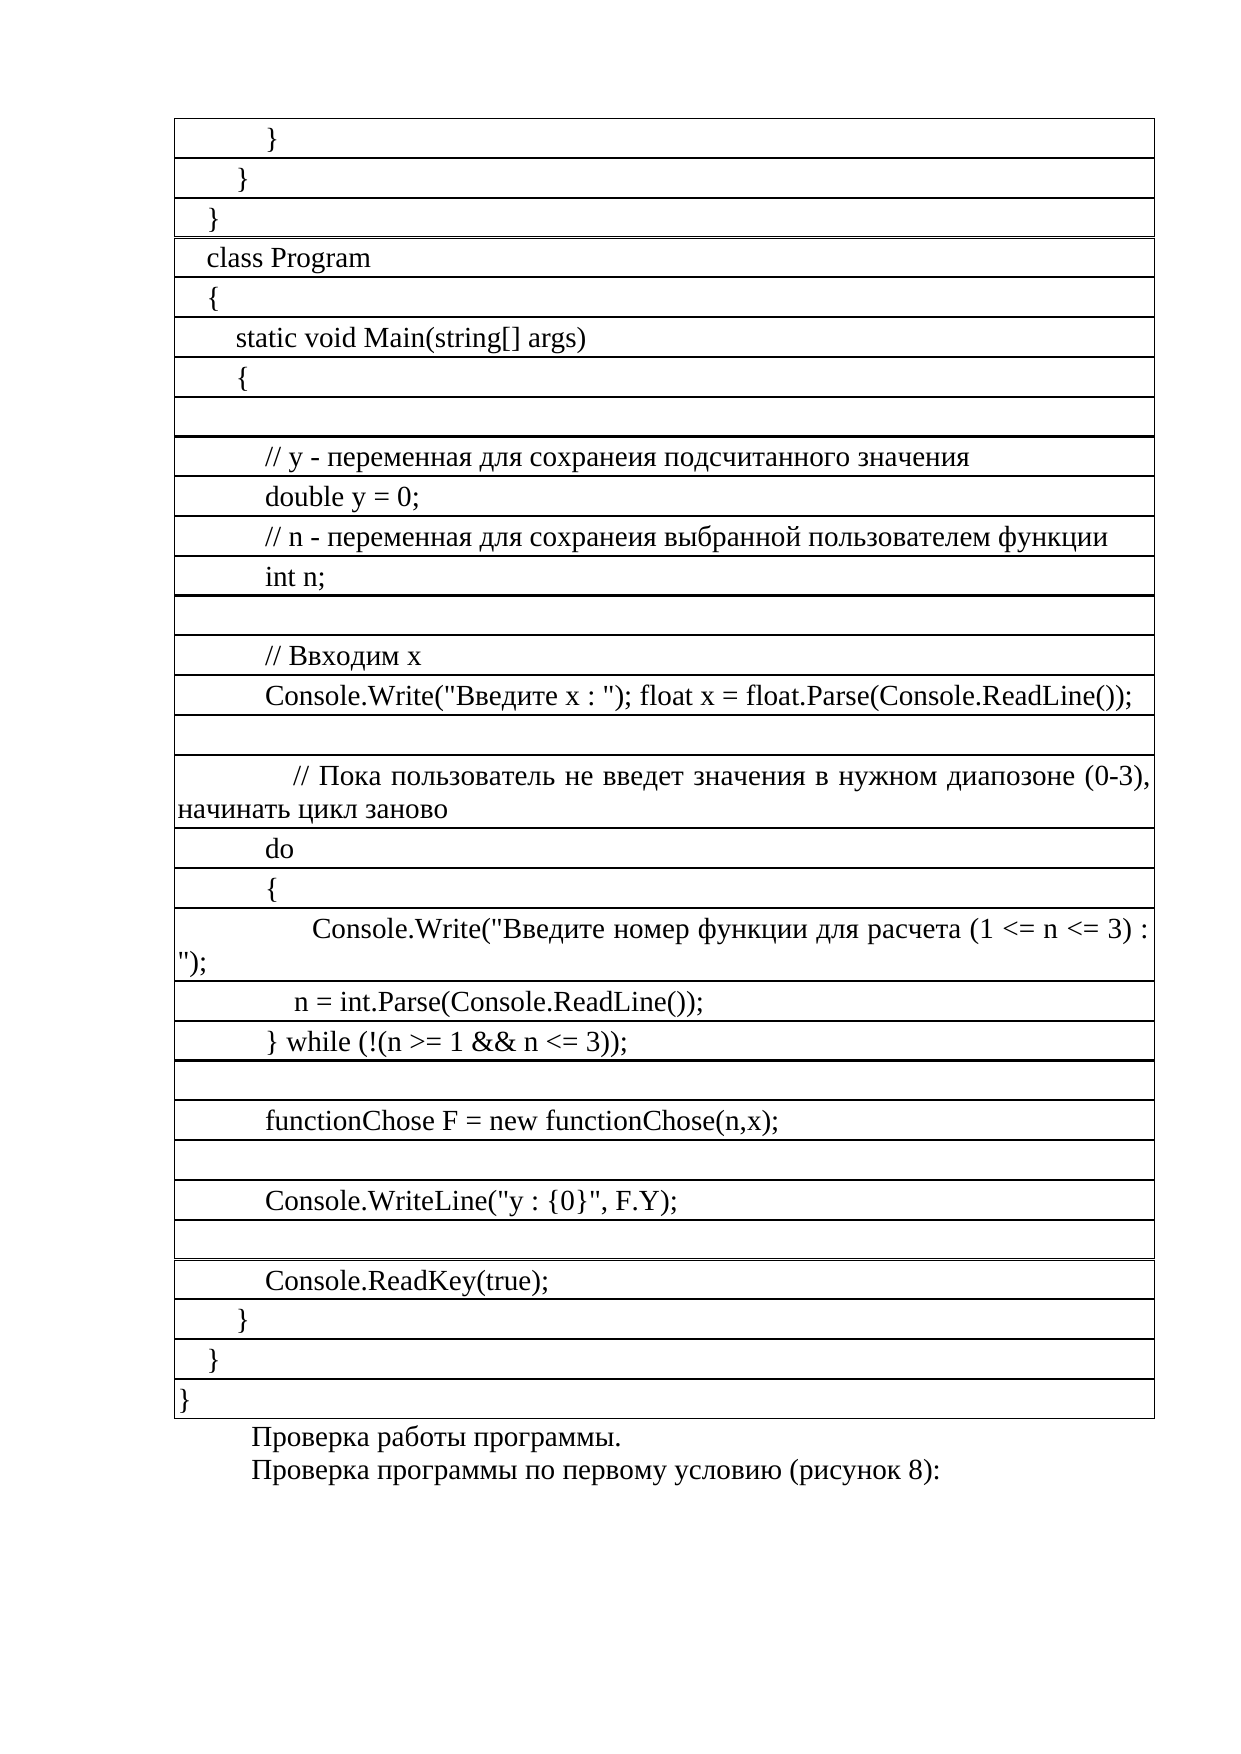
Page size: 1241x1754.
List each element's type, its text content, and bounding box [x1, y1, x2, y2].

text do [175, 829, 1154, 867]
text n = int.Parse(Console.ReadLine()); [175, 982, 1154, 1020]
text Проверка работы программы. [177, 1419, 1152, 1452]
text { [175, 358, 1154, 396]
text } [175, 199, 1154, 236]
text functionChose F = new functionChose(n,x); [175, 1101, 1154, 1139]
text } [175, 1380, 1154, 1418]
text Console.Write("Введите x : "); float x = float.Parse(Console.ReadLine()); [175, 676, 1154, 714]
text Console.ReadKey(true); [175, 1261, 1154, 1298]
text static void Main(string[] args) [175, 318, 1154, 356]
text double y = 0; [175, 477, 1154, 515]
text } [175, 1340, 1154, 1378]
text // Пока пользователь не введет значения в нужном диапозоне (0-3), начинать цикл заново [175, 756, 1154, 827]
text } [175, 159, 1154, 197]
text int n; [175, 557, 1154, 594]
text Console.WriteLine("y : {0}", F.Y); [175, 1181, 1154, 1219]
text Console.Write("Введите номер функции для расчета (1 <= n <= 3) : "); [175, 909, 1154, 980]
text } [175, 1300, 1154, 1338]
text } [175, 119, 1154, 157]
text Проверка программы по первому условию (рисунок 8): [177, 1452, 1152, 1486]
text // n - переменная для сохранеия выбранной пользователем функции [175, 517, 1154, 555]
text { [175, 278, 1154, 316]
text class Program [175, 239, 1154, 276]
text // y - переменная для сохранеия подсчитанного значения [175, 438, 1154, 475]
text // Ввходим x [175, 636, 1154, 674]
text { [175, 869, 1154, 907]
text } while (!(n >= 1 && n <= 3)); [175, 1022, 1154, 1059]
